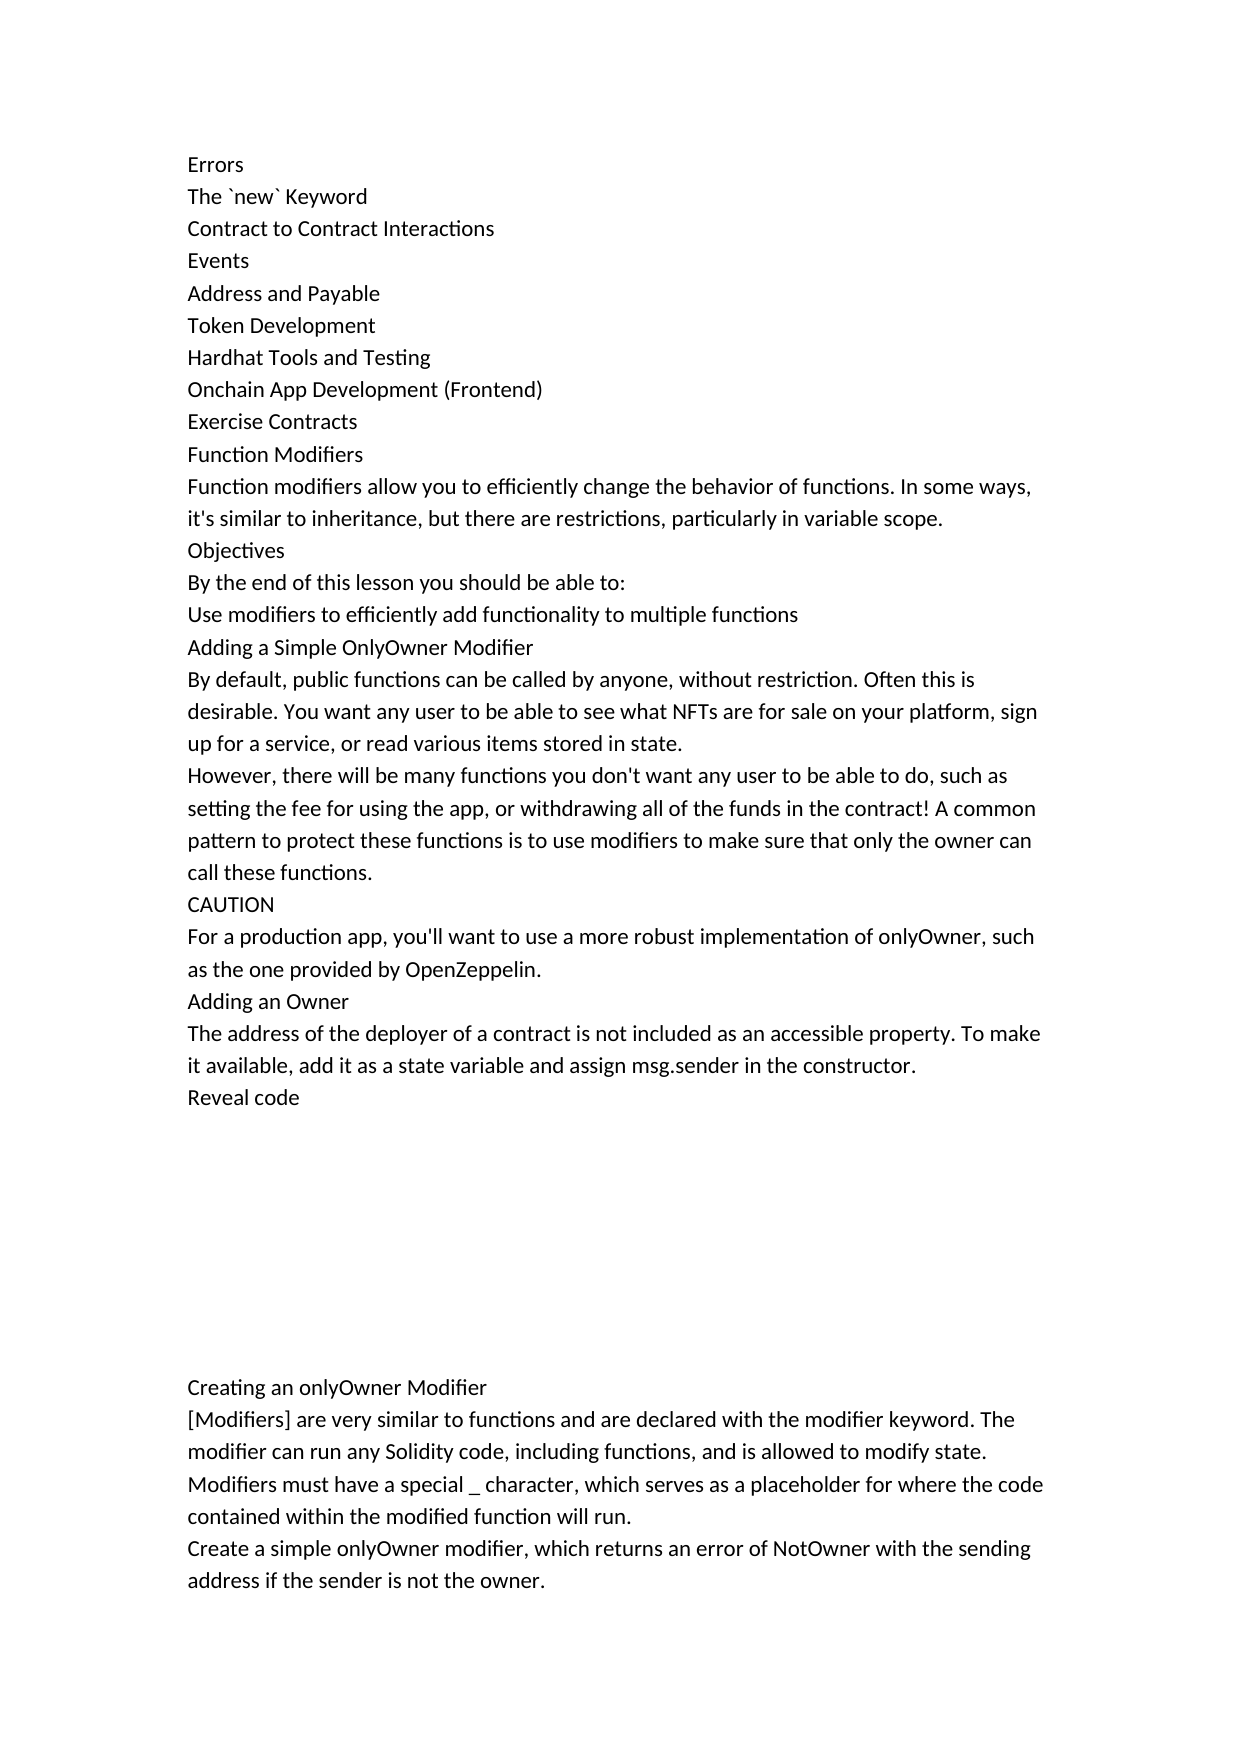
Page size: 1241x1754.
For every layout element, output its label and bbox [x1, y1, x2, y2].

text [187, 150, 1053, 1594]
